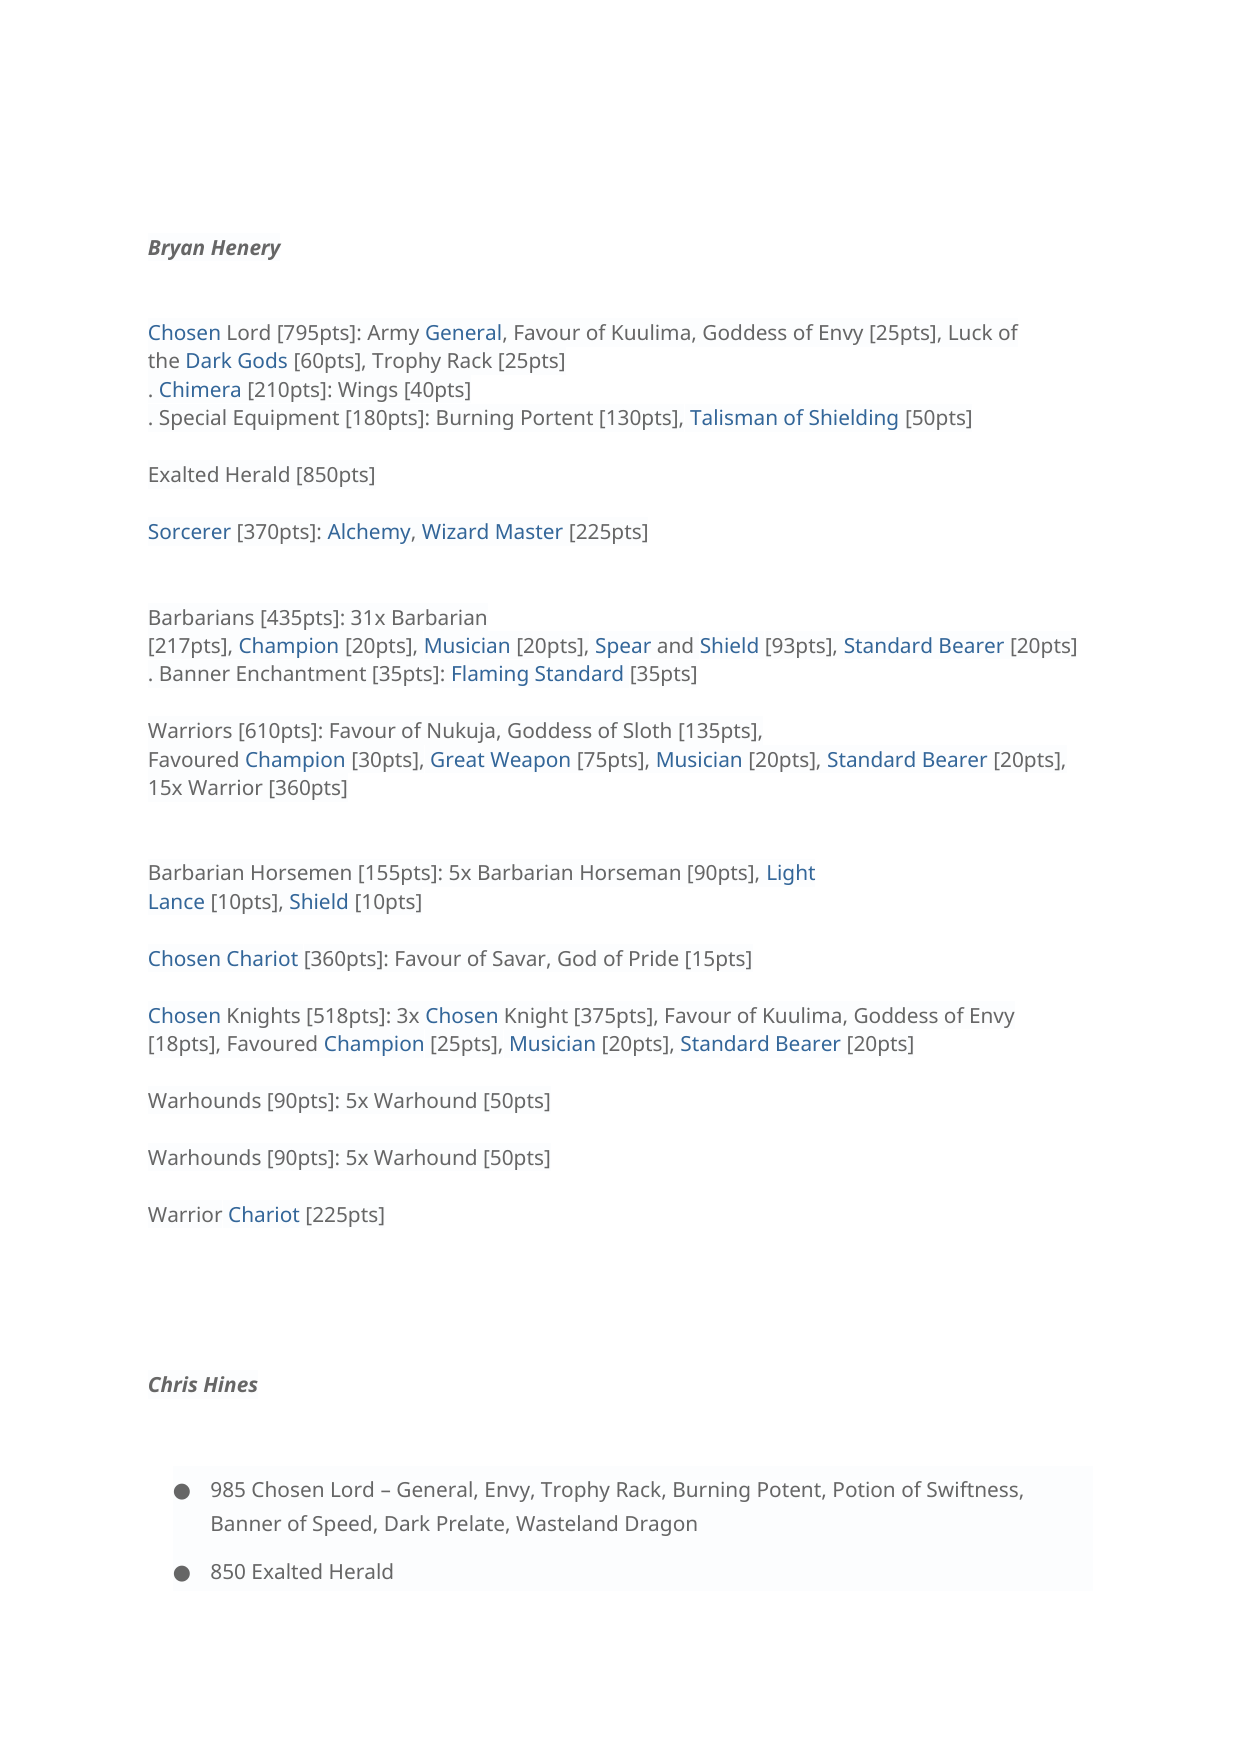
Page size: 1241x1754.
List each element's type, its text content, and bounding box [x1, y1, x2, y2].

text Bryan Henery Chosen Lord [795pts]: Army General, Favour of Kuulima, Goddess of Envy [25pts], Luck of the Dark Gods [60pts], Trophy Rack [25pts] . Chimera [210pts]: Wings [40pts] . Special Equipment [180pts]: Burning Portent [130pts], Talisman of Shielding [50pts] Exalted Herald [850pts] Sorcerer [370pts]: Alchemy, Wizard Master [225pts] Barbarians [435pts]: 31x Barbarian [217pts], Champion [20pts], Musician [20pts], Spear and Shield [93pts], Standard Bearer [20pts] . Banner Enchantment [35pts]: Flaming Standard [35pts] Warriors [610pts]: Favour of Nukuja, Goddess of Sloth [135pts], Favoured Champion [30pts], Great Weapon [75pts], Musician [20pts], Standard Bearer [20pts], 15x Warrior [360pts] Barbarian Horsemen [155pts]: 5x Barbarian Horseman [90pts], Light Lance [10pts], Shield [10pts] Chosen Chariot [360pts]: Favour of Savar, God of Pride [15pts] Chosen Knights [518pts]: 3x Chosen Knight [375pts], Favour of Kuulima, Goddess of Envy [18pts], Favoured Champion [25pts], Musician [20pts], Standard Bearer [20pts] Warhounds [90pts]: 5x Warhound [50pts] Warhounds [90pts]: 5x Warhound [50pts] Warrior Chariot [225pts] Chris Hines [148, 148, 1093, 1455]
list 850 Exalted Herald [173, 1548, 1093, 1591]
list 985 Chosen Lord – General, Envy, Trophy Rack, Burning Potent, Potion of Swiftness, Banner of Speed, Dark Prelate, Wasteland Dragon [173, 1466, 1093, 1537]
